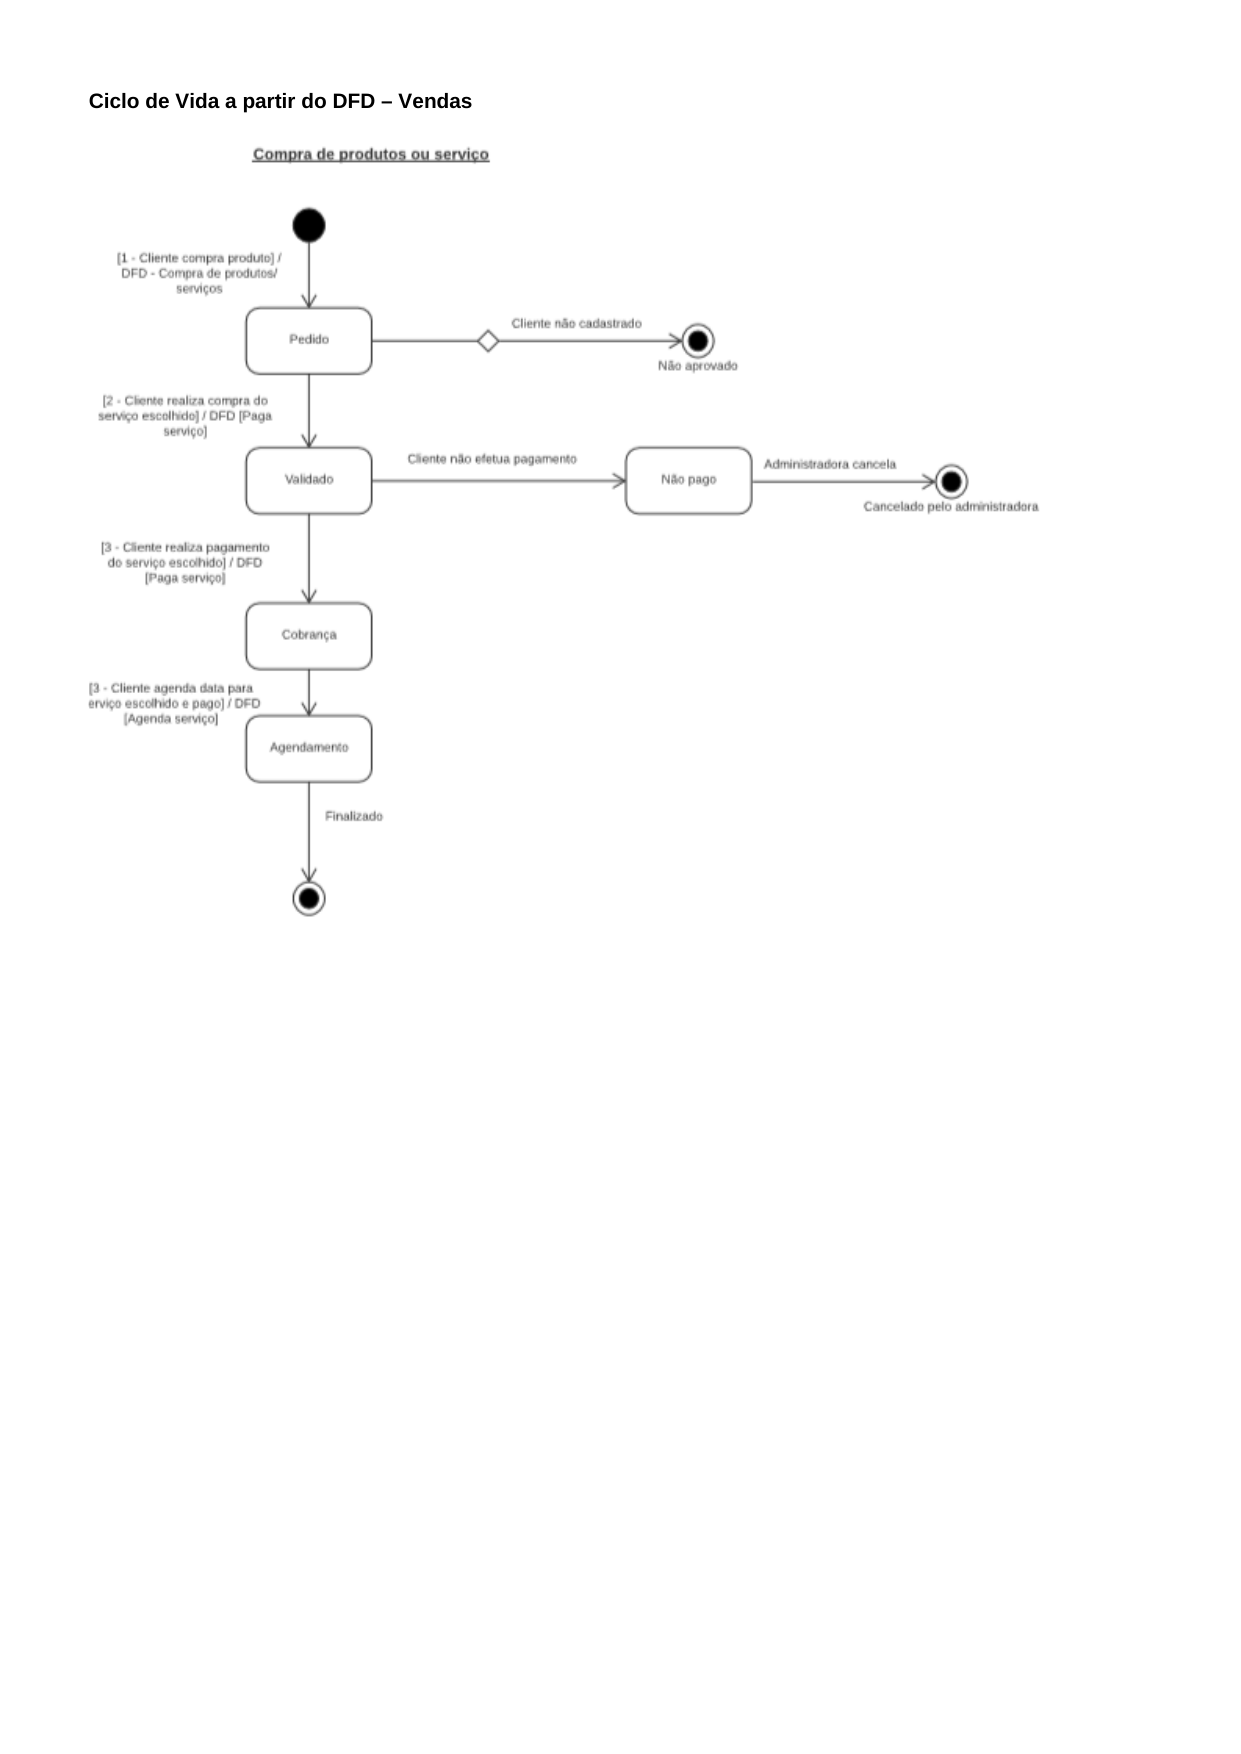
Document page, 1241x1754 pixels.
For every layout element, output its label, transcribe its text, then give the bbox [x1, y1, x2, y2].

picture [88, 136, 1069, 973]
text Ciclo de Vida a partir do DFD – Vendas [88, 88, 1090, 112]
